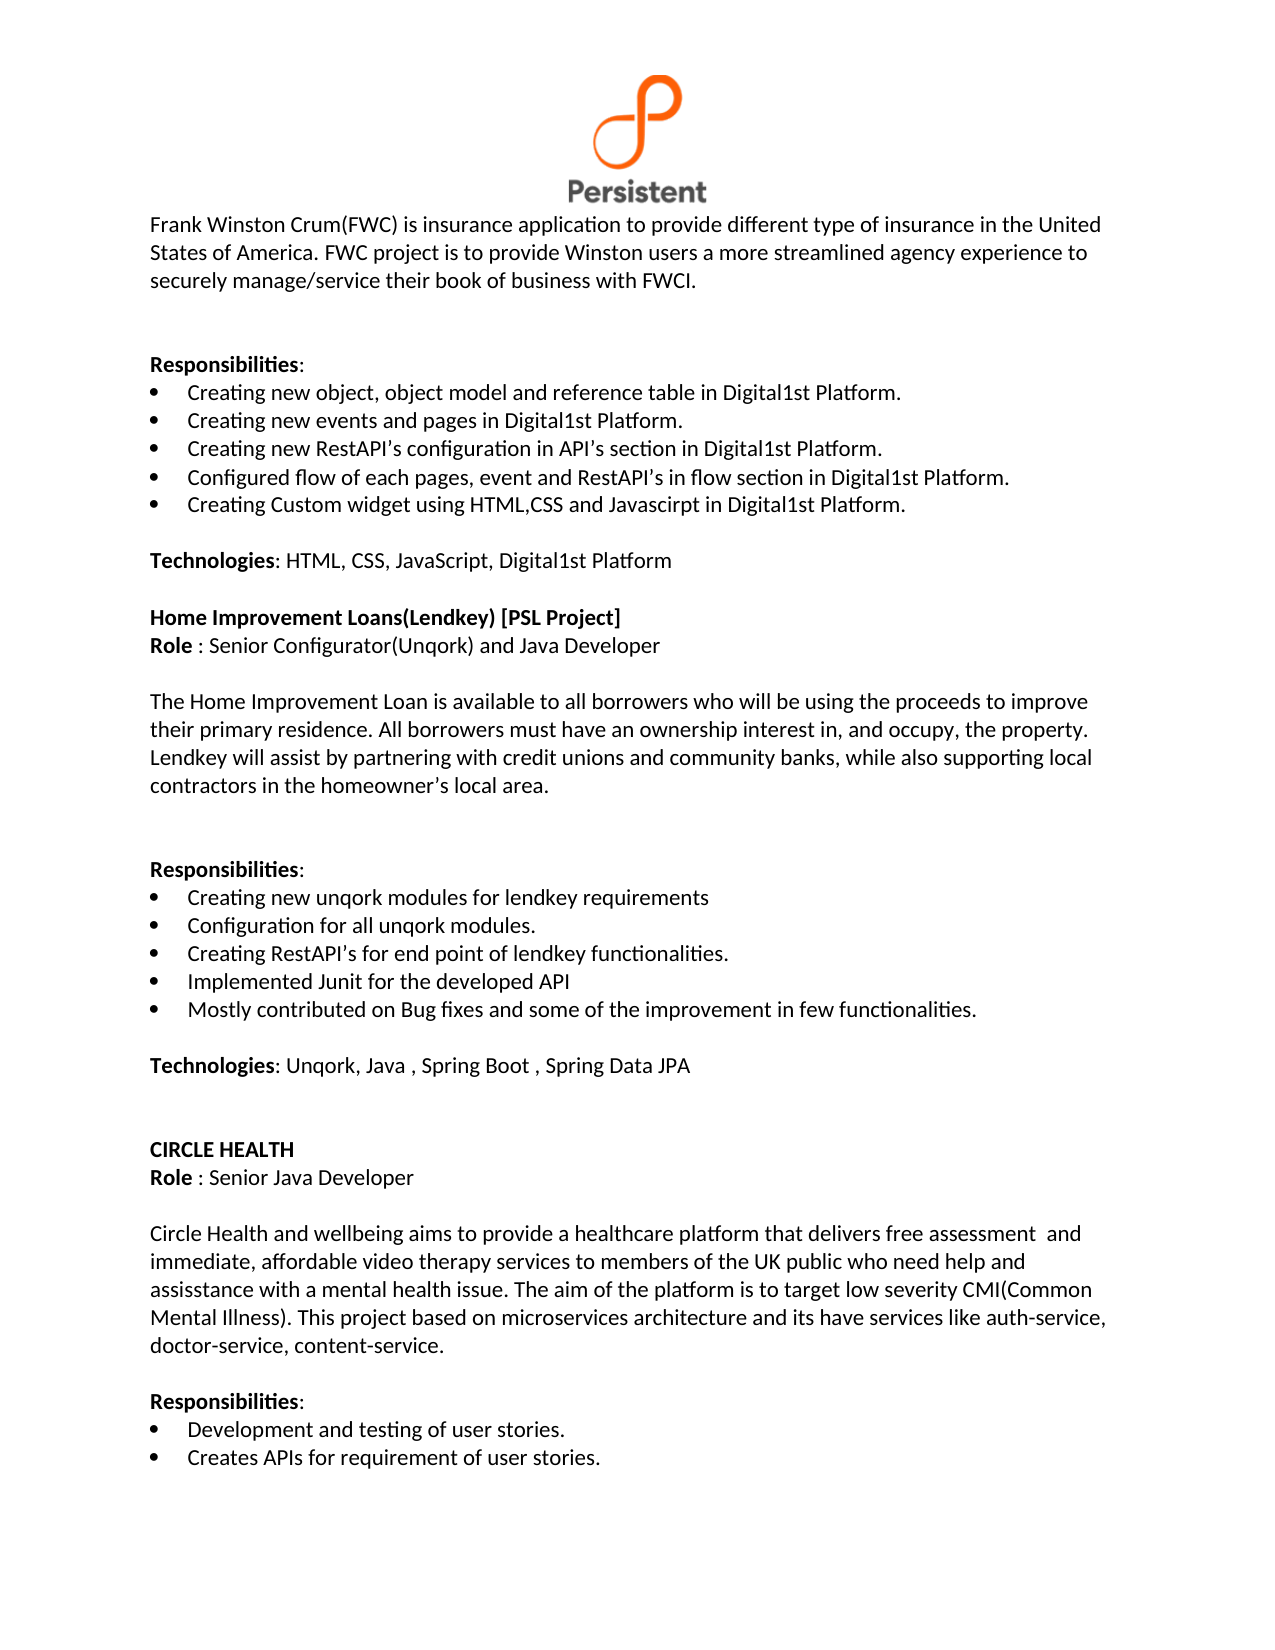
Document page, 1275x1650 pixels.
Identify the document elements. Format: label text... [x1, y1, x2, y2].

list Configured flow of each pages, event and RestAPI’s in flow section in Digital1st Platform. [150, 463, 1125, 491]
picture [568, 75, 707, 211]
list Creating new object, object model and reference table in Digital1st Platform. [150, 378, 1125, 407]
text Technologies: Unqork, Java , Spring Boot , Spring Data JPA [150, 1051, 1125, 1079]
list Implemented Junit for the developed API [150, 967, 1125, 995]
list Creates APIs for requirement of user stories. [150, 1443, 1125, 1471]
text Lendkey will assist by partnering with credit unions and community banks, while also supporting local contractors in the homeowner’s local area. [150, 743, 1125, 799]
list Configuration for all unqork modules. [150, 911, 1125, 939]
text Role : Senior Java Developer [150, 1163, 1125, 1191]
text Role : Senior Configurator(Unqork) and Java Developer [150, 631, 1125, 659]
list Creating RestAPI’s for end point of lendkey functionalities. [150, 939, 1125, 967]
text Home Improvement Loans(Lendkey) [PSL Project] [150, 603, 1125, 631]
list Development and testing of user stories. [150, 1415, 1125, 1443]
text Circle Health and wellbeing aims to provide a healthcare platform that delivers free assessment and immediate, affordable video therapy services to members of the UK public who need help and assisstance with a mental health issue. The aim of the platform is to target low severity CMI(Common Mental Illness). This project based on microservices architecture and its have services like auth-service, doctor-service, content-service. [150, 1219, 1125, 1359]
list Creating Custom widget using HTML,CSS and Javascirpt in Digital1st Platform. [150, 491, 1125, 519]
text Technologies: HTML, CSS, JavaScript, Digital1st Platform [150, 547, 1125, 575]
list Creating new unqork modules for lendkey requirements [150, 883, 1125, 911]
text Responsibilities: [150, 351, 1125, 378]
text Frank Winston Crum(FWC) is insurance application to provide different type of insurance in the United States of America. FWC project is to provide Winston users a more streamlined agency experience to securely manage/service their book of business with FWCI. [150, 210, 1125, 294]
text CIRCLE HEALTH [150, 1135, 1125, 1163]
text The Home Improvement Loan is available to all borrowers who will be using the proceeds to improve their primary residence. All borrowers must have an ownership interest in, and occupy, the property. [150, 687, 1125, 743]
text Responsibilities: [150, 1387, 1125, 1415]
list Mostly contributed on Bug fixes and some of the improvement in few functionalities. [150, 995, 1125, 1023]
text Responsibilities: [150, 855, 1125, 883]
list Creating new RestAPI’s configuration in API’s section in Digital1st Platform. [150, 434, 1125, 463]
list Creating new events and pages in Digital1st Platform. [150, 407, 1125, 434]
